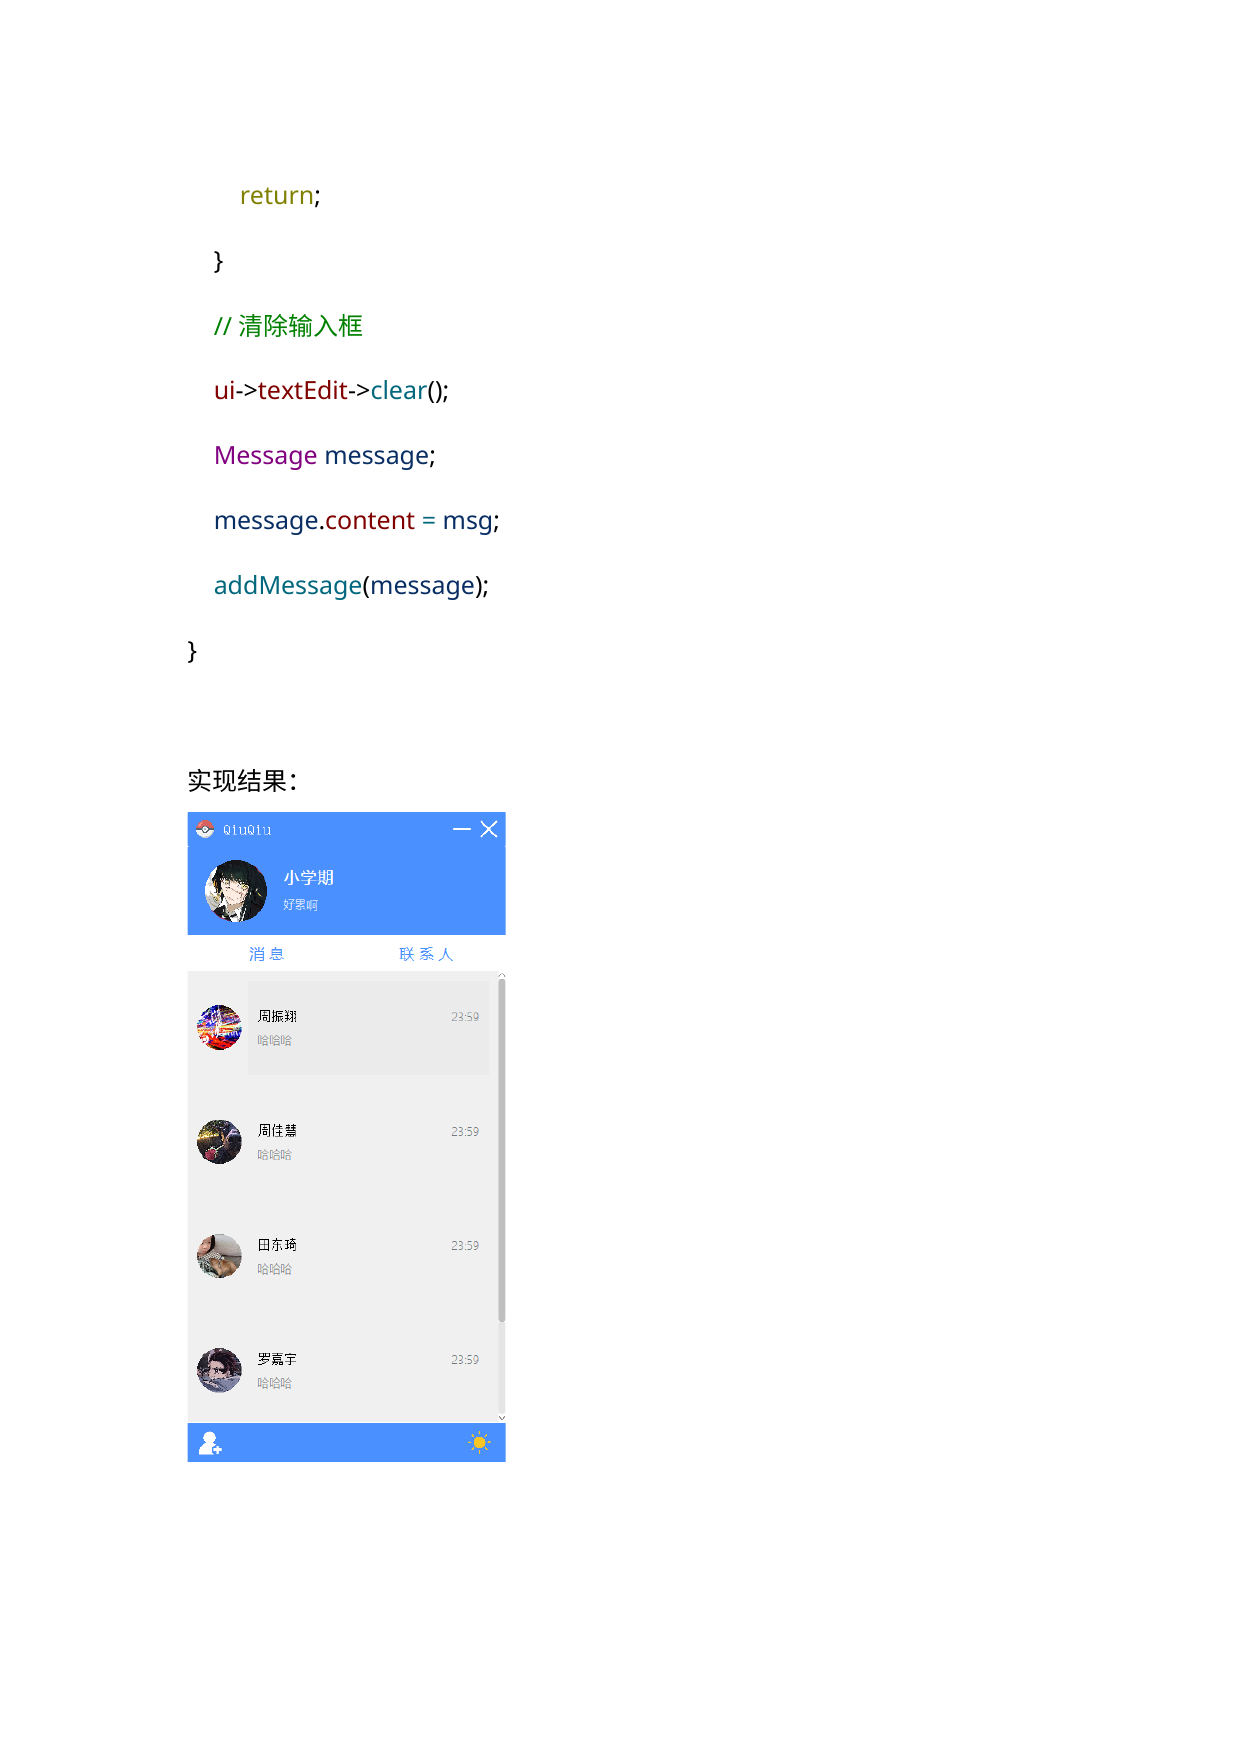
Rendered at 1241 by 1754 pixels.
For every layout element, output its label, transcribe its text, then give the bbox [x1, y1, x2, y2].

text ui->textEdit->clear(); [187, 357, 1053, 422]
text addMessage(message); [187, 552, 1053, 617]
text } [187, 617, 1053, 682]
text message.content = msg; [187, 487, 1053, 552]
text 实现结果： [187, 747, 1053, 812]
text return; [187, 162, 1053, 227]
text Message message; [187, 422, 1053, 487]
text // 清除输入框 [187, 292, 1053, 357]
text } [187, 227, 1053, 292]
picture [187, 812, 506, 1462]
